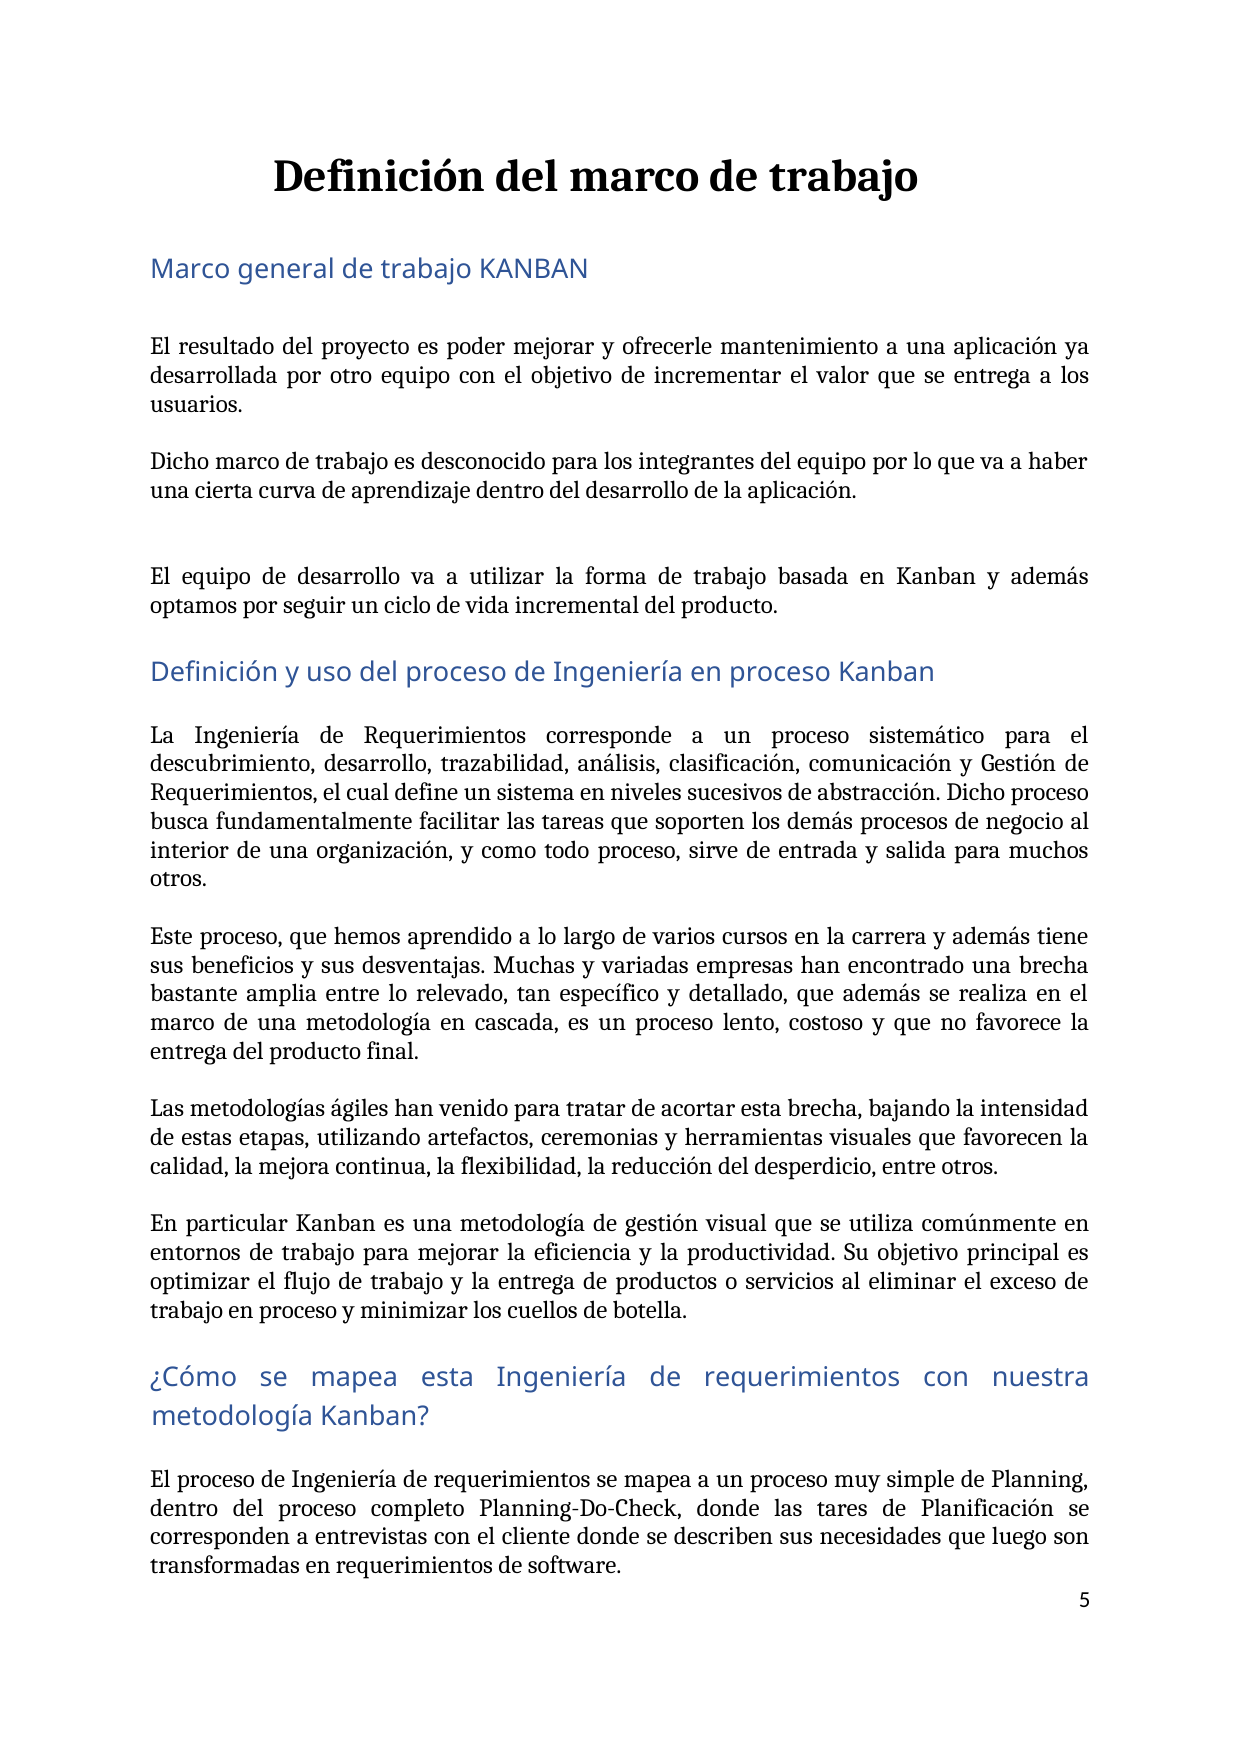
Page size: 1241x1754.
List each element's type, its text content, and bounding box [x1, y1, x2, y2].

text En particular Kanban es una metodología de gestión visual que se utiliza comúnmente en entornos de trabajo para mejorar la eficiencia y la productividad. Su objetivo principal es optimizar el flujo de trabajo y la entrega de productos o servicios al eliminar el exceso de trabajo en proceso y minimizar los cuellos de botella. [150, 1209, 1090, 1324]
subtitle Marco general de trabajo KANBAN [150, 249, 1090, 286]
text El proceso de Ingeniería de requerimientos se mapea a un proceso muy simple de Planning, dentro del proceso completo Planning-Do-Check, donde las tares de Planificación se corresponden a entrevistas con el cliente donde se describen sus necesidades que luego son transformadas en requerimientos de software. [150, 1465, 1090, 1580]
text El equipo de desarrollo va a utilizar la forma de trabajo basada en Kanban y además optamos por seguir un ciclo de vida incremental del producto. [150, 562, 1090, 619]
text La Ingeniería de Requerimientos corresponde a un proceso sistemático para el descubrimiento, desarrollo, trazabilidad, análisis, clasificación, comunicación y Gestión de Requerimientos, el cual define un sistema en niveles sucesivos de abstracción. Dicho proceso busca fundamentalmente facilitar las tareas que soporten los demás procesos de negocio al interior de una organización, y como todo proceso, sirve de entrada y salida para muchos otros. [150, 721, 1090, 893]
text Las metodologías ágiles han venido para tratar de acortar esta brecha, bajando la intensidad de estas etapas, utilizando artefactos, ceremonias y herramientas visuales que favorecen la calidad, la mejora continua, la flexibilidad, la reducción del desperdicio, entre otros. [150, 1094, 1090, 1181]
subtitle ¿Cómo se mapea esta Ingeniería de requerimientos con nuestra metodología Kanban? [150, 1357, 1090, 1433]
text Este proceso, que hemos aprendido a lo largo de varios cursos en la carrera y además tiene sus beneficios y sus desventajas. Muchas y variadas empresas han encontrado una brecha bastante amplia entre lo relevado, tan específico y detallado, que además se realiza en el marco de una metodología en cascada, es un proceso lento, costoso y que no favorece la entrega del producto final. [150, 922, 1090, 1066]
text El resultado del proyecto es poder mejorar y ofrecerle mantenimiento a una aplicación ya desarrollada por otro equipo con el objetivo de incrementar el valor que se entrega a los usuarios. [150, 332, 1090, 418]
subtitle Definición del marco de trabajo [273, 150, 967, 203]
subtitle Definición y uso del proceso de Ingeniería en proceso Kanban [150, 652, 1090, 689]
text Dicho marco de trabajo es desconocido para los integrantes del equipo por lo que va a haber una cierta curva de aprendizaje dentro del desarrollo de la aplicación. [150, 447, 1090, 504]
